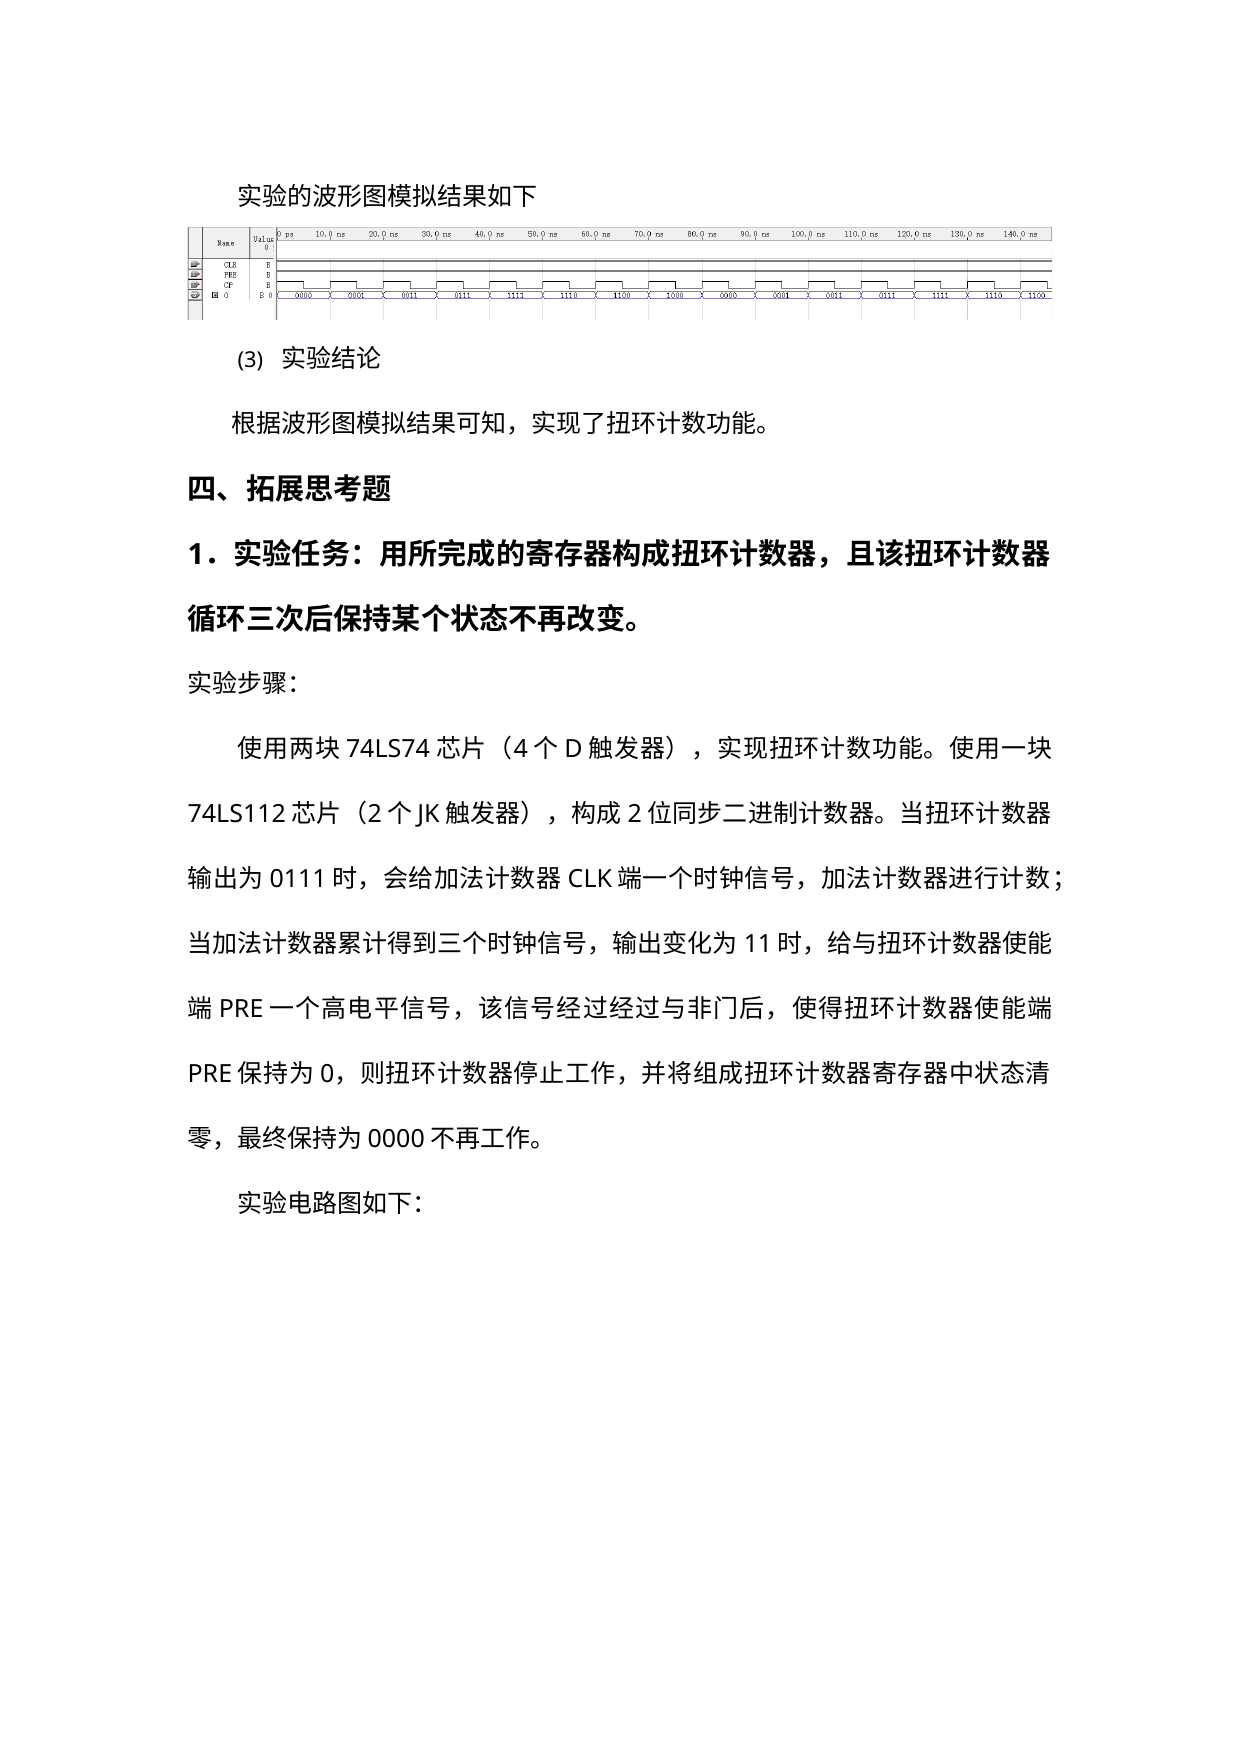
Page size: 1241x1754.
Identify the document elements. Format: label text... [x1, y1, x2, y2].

text 实验电路图如下： [187, 1169, 1053, 1234]
picture [187, 227, 1053, 320]
text 四、拓展思考题 [187, 454, 1053, 519]
text 使用两块74LS74芯片（4个D触发器），实现扭环计数功能。使用一块74LS112芯片（2个JK触发器），构成2位同步二进制计数器。当扭环计数器输出为0111时，会给加法计数器CLK端一个时钟信号，加法计数器进行计数；当加法计数器累计得到三个时钟信号，输出变化为11时，给与扭环计数器使能端PRE一个高电平信号，该信号经过经过与非门后，使得扭环计数器使能端PRE保持为0，则扭环计数器停止工作，并将组成扭环计数器寄存器中状态清零，最终保持为0000不再工作。 [187, 714, 1053, 1169]
text 实验的波形图模拟结果如下 [237, 162, 1053, 227]
text 1．实验任务：用所完成的寄存器构成扭环计数器，且该扭环计数器循环三次后保持某个状态不再改变。 [187, 519, 1053, 649]
list 实验结论 [237, 324, 1053, 389]
text 根据波形图模拟结果可知，实现了扭环计数功能。 [187, 389, 1053, 454]
text 实验步骤： [187, 649, 1053, 714]
